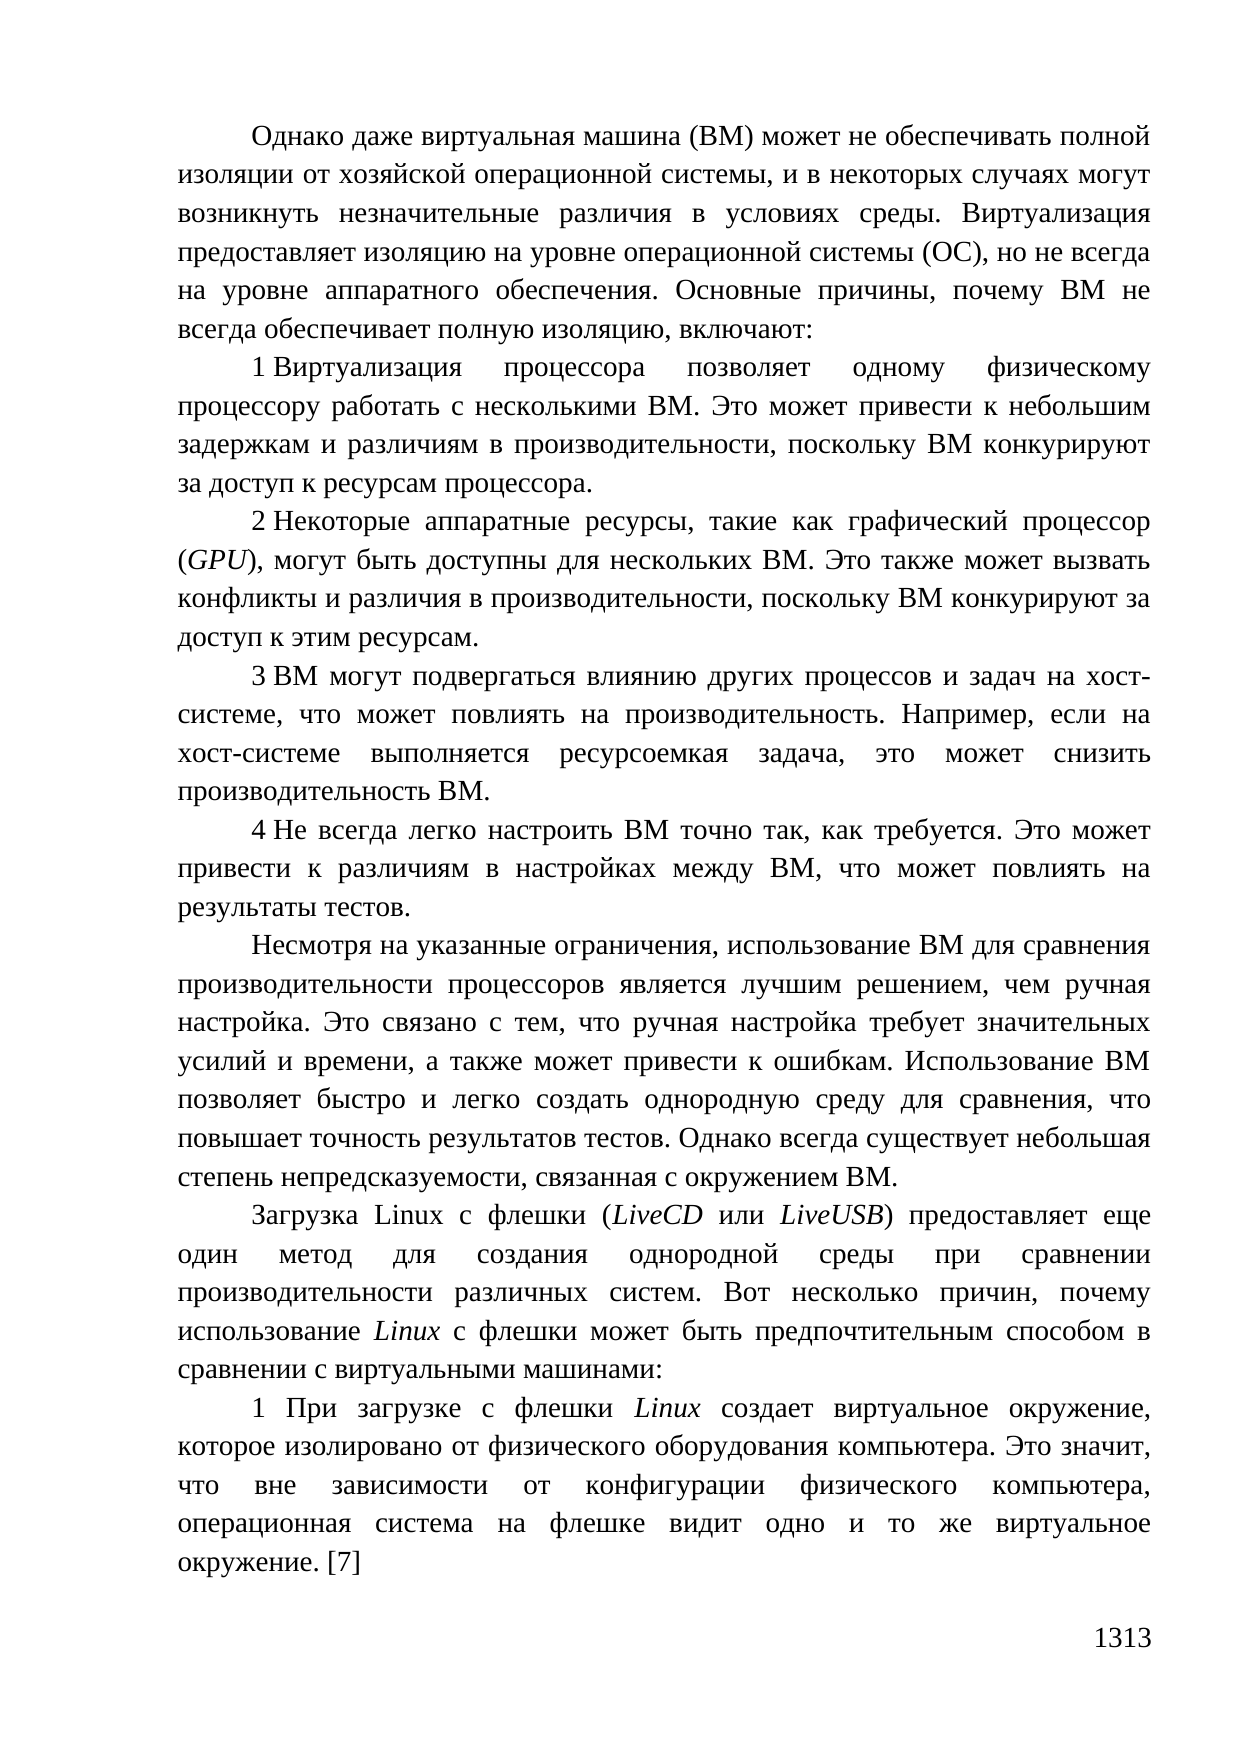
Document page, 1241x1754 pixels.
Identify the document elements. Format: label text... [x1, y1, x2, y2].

text Несмотря на указанные ограничения, использование ВМ для сравнения производительности процессоров является лучшим решением, чем ручная настройка. Это связано с тем, что ручная настройка требует значительных усилий и времени, а также может привести к ошибкам. Использование ВМ позволяет быстро и легко создать однородную среду для сравнения, что повышает точность результатов тестов. Однако всегда существует небольшая степень непредсказуемости, связанная с окружением ВМ. [177, 927, 1152, 1192]
text Однако даже виртуальная машина (ВМ) может не обеспечивать полной изоляции от хозяйской операционной системы, и в некоторых случаях могут возникнуть незначительные различия в условиях среды. Виртуализация предоставляет изоляцию на уровне операционной системы (ОС), но не всегда на уровне аппаратного обеспечения. Основные причины, почему ВМ не всегда обеспечивает полную изоляцию, включают: [177, 118, 1152, 344]
list Виртуализация процессора позволяет одному физическому процессору работать с несколькими ВМ. Это может привести к небольшим задержкам и различиям в производительности, поскольку ВМ конкурируют за доступ к ресурсам процессора. [177, 349, 1152, 498]
text 1 При загрузке с флешки Linux создает виртуальное окружение, которое изолировано от физического оборудования компьютера. Это значит, что вне зависимости от конфигурации физического компьютера, операционная система на флешке видит одно и то же виртуальное окружение. [7] [177, 1390, 1152, 1578]
list ВМ могут подвергаться влиянию других процессов и задач на хост-системе, что может повлиять на производительность. Например, если на хост-системе выполняется ресурсоемкая задача, это может снизить производительность ВМ. [177, 658, 1152, 807]
list Не всегда легко настроить ВМ точно так, как требуется. Это может привести к различиям в настройках между ВМ, что может повлиять на результаты тестов. [177, 812, 1152, 922]
list Некоторые аппаратные ресурсы, такие как графический процессор (GPU), могут быть доступны для нескольких ВМ. Это также может вызвать конфликты и различия в производительности, поскольку ВМ конкурируют за доступ к этим ресурсам. [177, 503, 1152, 653]
text Загрузка Linux с флешки (LiveCD или LiveUSB) предоставляет еще один метод для создания однородной среды при сравнении производительности различных систем. Вот несколько причин, почему использование Linux с флешки может быть предпочтительным способом в сравнении с виртуальными машинами: [177, 1197, 1152, 1385]
